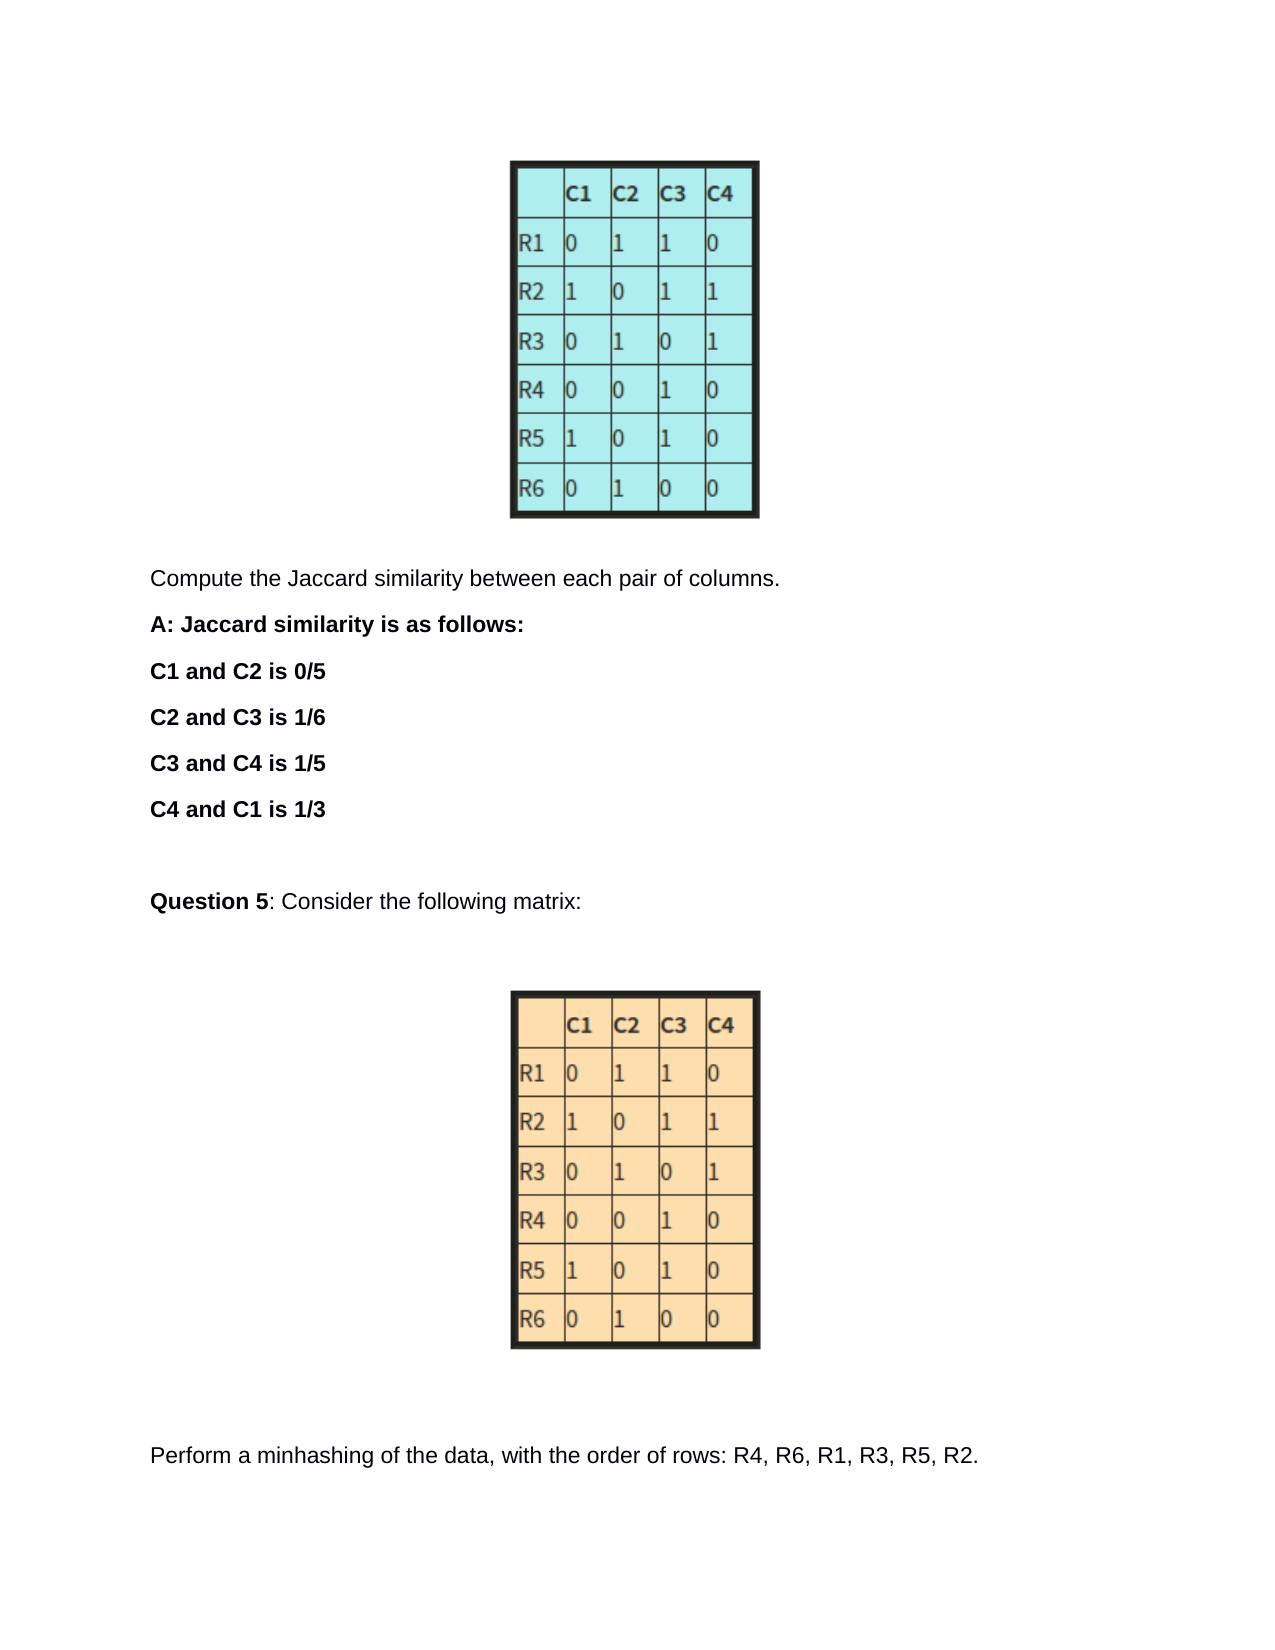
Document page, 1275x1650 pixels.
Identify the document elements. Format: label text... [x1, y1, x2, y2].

text Compute the Jaccard similarity between each pair of columns. [150, 565, 1125, 592]
text Question 5: Consider the following matrix: [150, 888, 1125, 915]
text C3 and C4 is 1/5 [150, 750, 1125, 776]
text C1 and C2 is 0/5 [150, 658, 1125, 684]
text Perform a minhashing of the data, with the order of rows: R4, R6, R1, R3, R5, R2. [150, 1442, 1125, 1468]
text C4 and C1 is 1/3 [150, 796, 1125, 822]
text A: Jaccard similarity is as follows: [150, 611, 1125, 638]
picture [500, 980, 775, 1362]
picture [504, 150, 771, 536]
text C2 and C3 is 1/6 [150, 704, 1125, 730]
